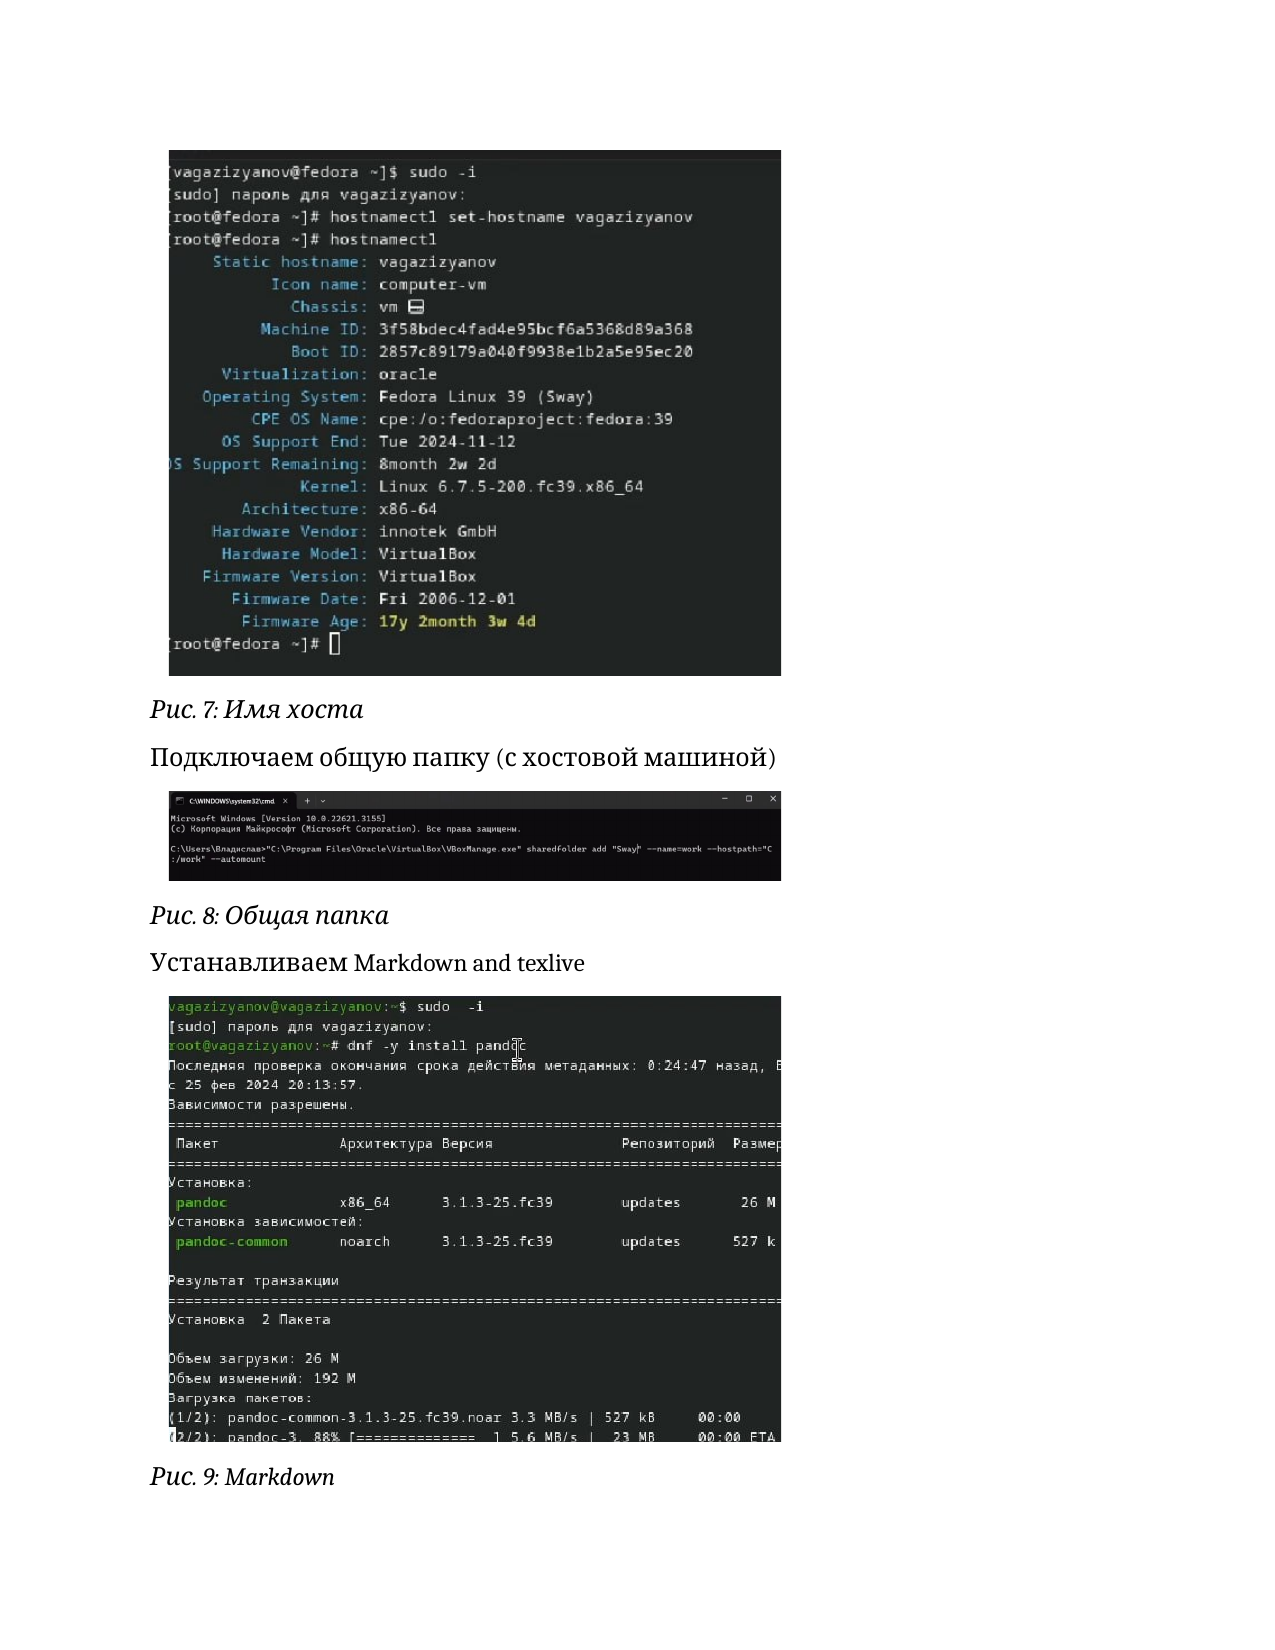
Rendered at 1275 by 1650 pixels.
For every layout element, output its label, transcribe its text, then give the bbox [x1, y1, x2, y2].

text Рис. 7: Имя хоста [150, 696, 1125, 725]
text Рис. 9: Markdown [150, 1462, 1125, 1491]
picture [168, 150, 782, 676]
text Рис. 8: Общая папка [150, 902, 1125, 931]
text Устанавливаем Markdown and texlive [150, 949, 1125, 978]
picture [168, 996, 782, 1442]
text Подключаем общую папку (с хостовой машиной) [150, 743, 1125, 772]
picture [168, 791, 782, 881]
